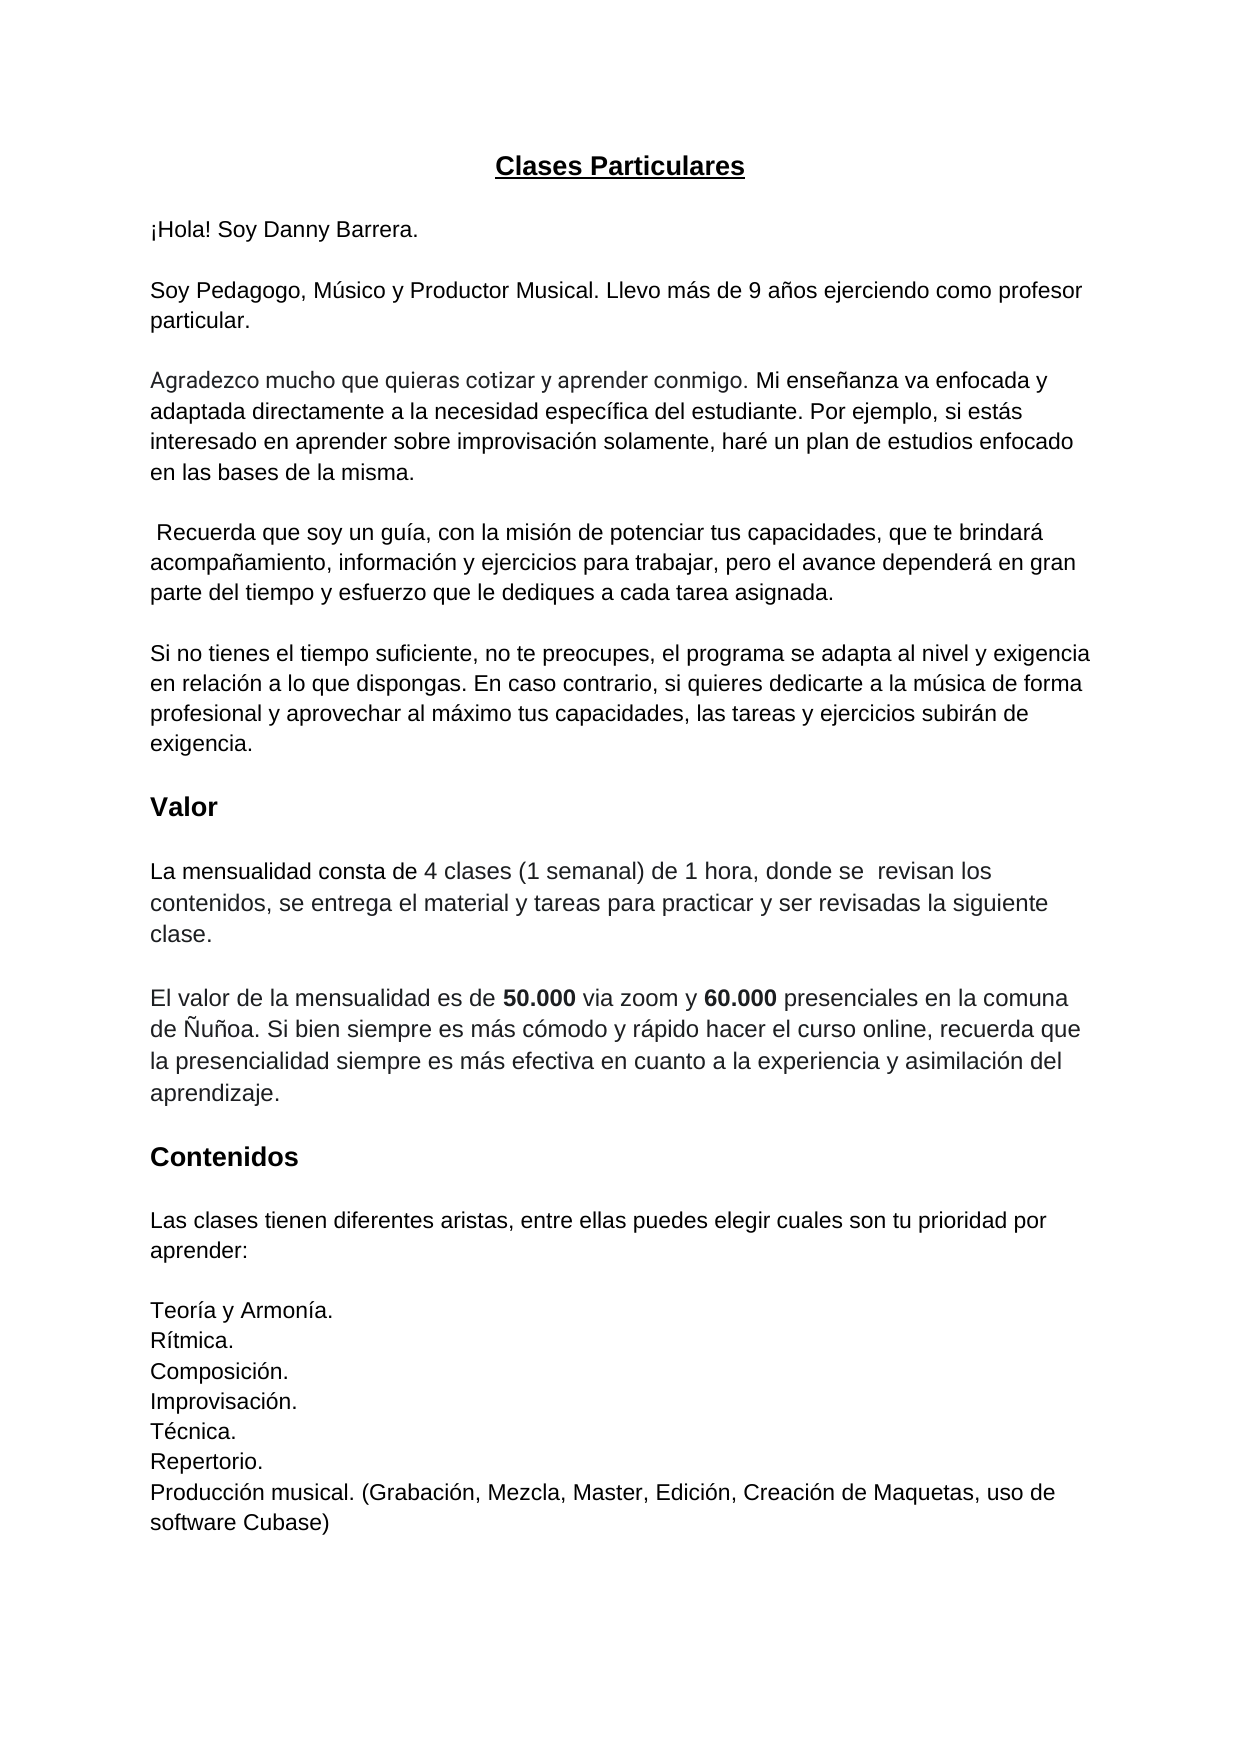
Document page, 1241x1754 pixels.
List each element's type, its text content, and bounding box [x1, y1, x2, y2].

text Las clases tienen diferentes aristas, entre ellas puedes elegir cuales son tu prioridad por aprender: [150, 1207, 1090, 1263]
text Valor [150, 791, 1090, 822]
text Producción musical. (Grabación, Mezcla, Master, Edición, Creación de Maquetas, uso de software Cubase) [150, 1478, 1090, 1535]
text Si no tienes el tiempo suficiente, no te preocupes, el programa se adapta al nivel y exigencia en relación a lo que dispongas. En caso contrario, si quieres dedicarte a la música de forma profesional y aprovechar al máximo tus capacidades, las tareas y ejercicios subirán de exigencia. [150, 640, 1090, 757]
text Teoría y Armonía. [150, 1297, 1090, 1324]
text El valor de la mensualidad es de 50.000 via zoom y 60.000 presenciales en la comuna de Ñuñoa. Si bien siempre es más cómodo y rápido hacer el curso online, recuerda que la presencialidad siempre es más efectiva en cuanto a la experiencia y asimilación del aprendizaje. [150, 984, 1090, 1106]
text Repertorio. [150, 1448, 1090, 1475]
text Agradezco mucho que quieras cotizar y aprender conmigo. Mi enseñanza va enfocada y adaptada directamente a la necesidad específica del estudiante. Por ejemplo, si estás interesado en aprender sobre improvisación solamente, haré un plan de estudios enfocado en las bases de la misma. [150, 367, 1090, 485]
text ¡Hola! Soy Danny Barrera. [150, 216, 1090, 242]
text Contenidos [150, 1141, 1090, 1172]
text La mensualidad consta de 4 clases (1 semanal) de 1 hora, donde se revisan los contenidos, se entrega el material y tareas para practicar y ser revisadas la siguiente clase. [150, 857, 1090, 948]
text Recuerda que soy un guía, con la misión de potenciar tus capacidades, que te brindará acompañamiento, información y ejercicios para trabajar, pero el avance dependerá en gran parte del tiempo y esfuerzo que le dediques a cada tarea asignada. [150, 519, 1090, 606]
text Rítmica. [150, 1327, 1090, 1354]
text Técnica. [150, 1418, 1090, 1444]
text Improvisación. [150, 1388, 1090, 1414]
text Clases Particulares [150, 150, 1090, 181]
text Soy Pedagogo, Músico y Productor Musical. Llevo más de 9 años ejerciendo como profesor particular. [150, 277, 1090, 333]
text Composición. [150, 1358, 1090, 1384]
